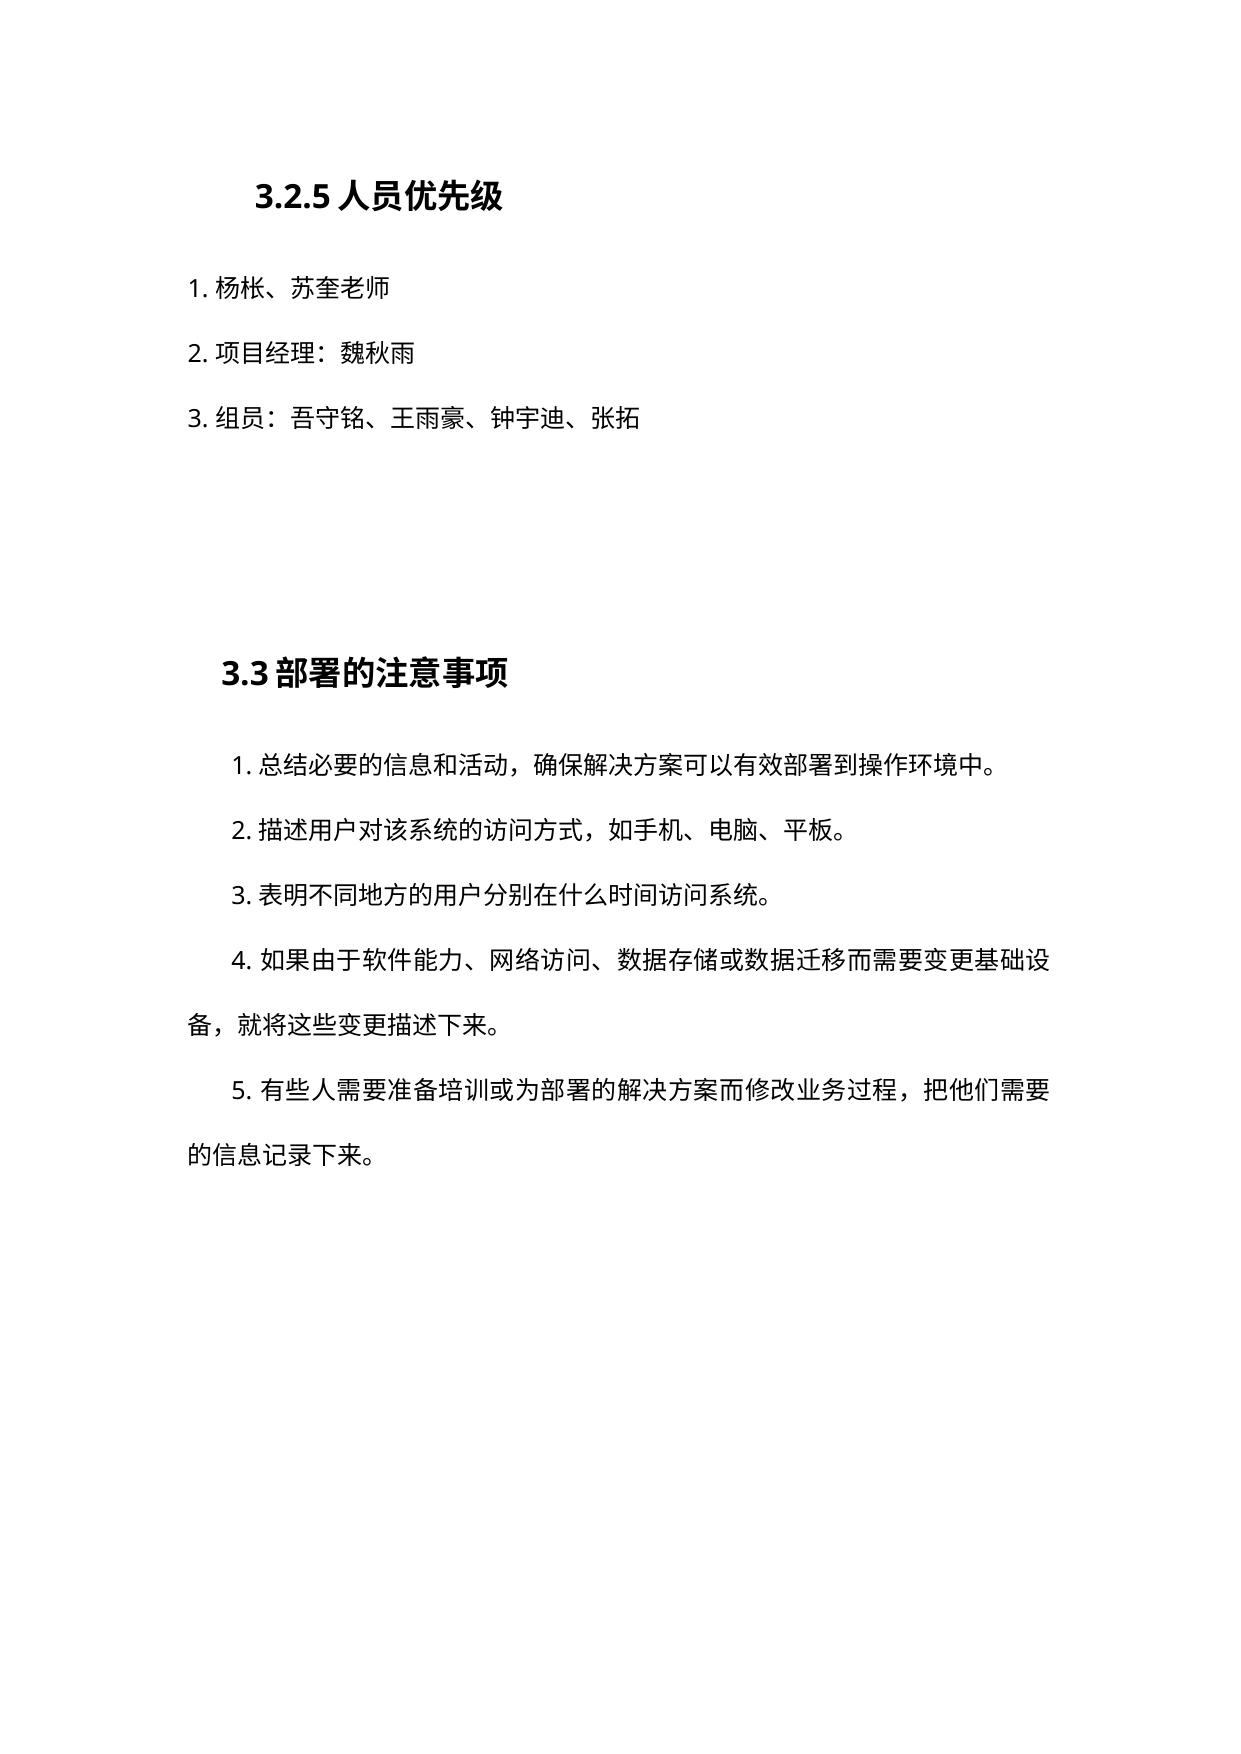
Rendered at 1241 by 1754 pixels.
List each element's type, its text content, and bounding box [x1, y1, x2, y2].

list 项目经理：魏秋雨 [187, 319, 1053, 384]
subtitle 3.3部署的注意事项 [187, 639, 1053, 704]
text 5. 有些人需要准备培训或为部署的解决方案而修改业务过程，把他们需要的信息记录下来。 [187, 1056, 1053, 1186]
list 组员：吾守铭、王雨豪、钟宇迪、张拓 [187, 384, 1053, 449]
subtitle 3.2.5人员优先级 [187, 162, 1053, 227]
text 3. 表明不同地方的用户分别在什么时间访问系统。 [187, 861, 1053, 926]
text 1. 总结必要的信息和活动，确保解决方案可以有效部署到操作环境中。 [187, 731, 1053, 796]
text 2. 描述用户对该系统的访问方式，如手机、电脑、平板。 [187, 796, 1053, 861]
list 杨枨、苏奎老师 [187, 254, 1053, 319]
text 4. 如果由于软件能力、网络访问、数据存储或数据迁移而需要变更基础设备，就将这些变更描述下来。 [187, 926, 1053, 1056]
